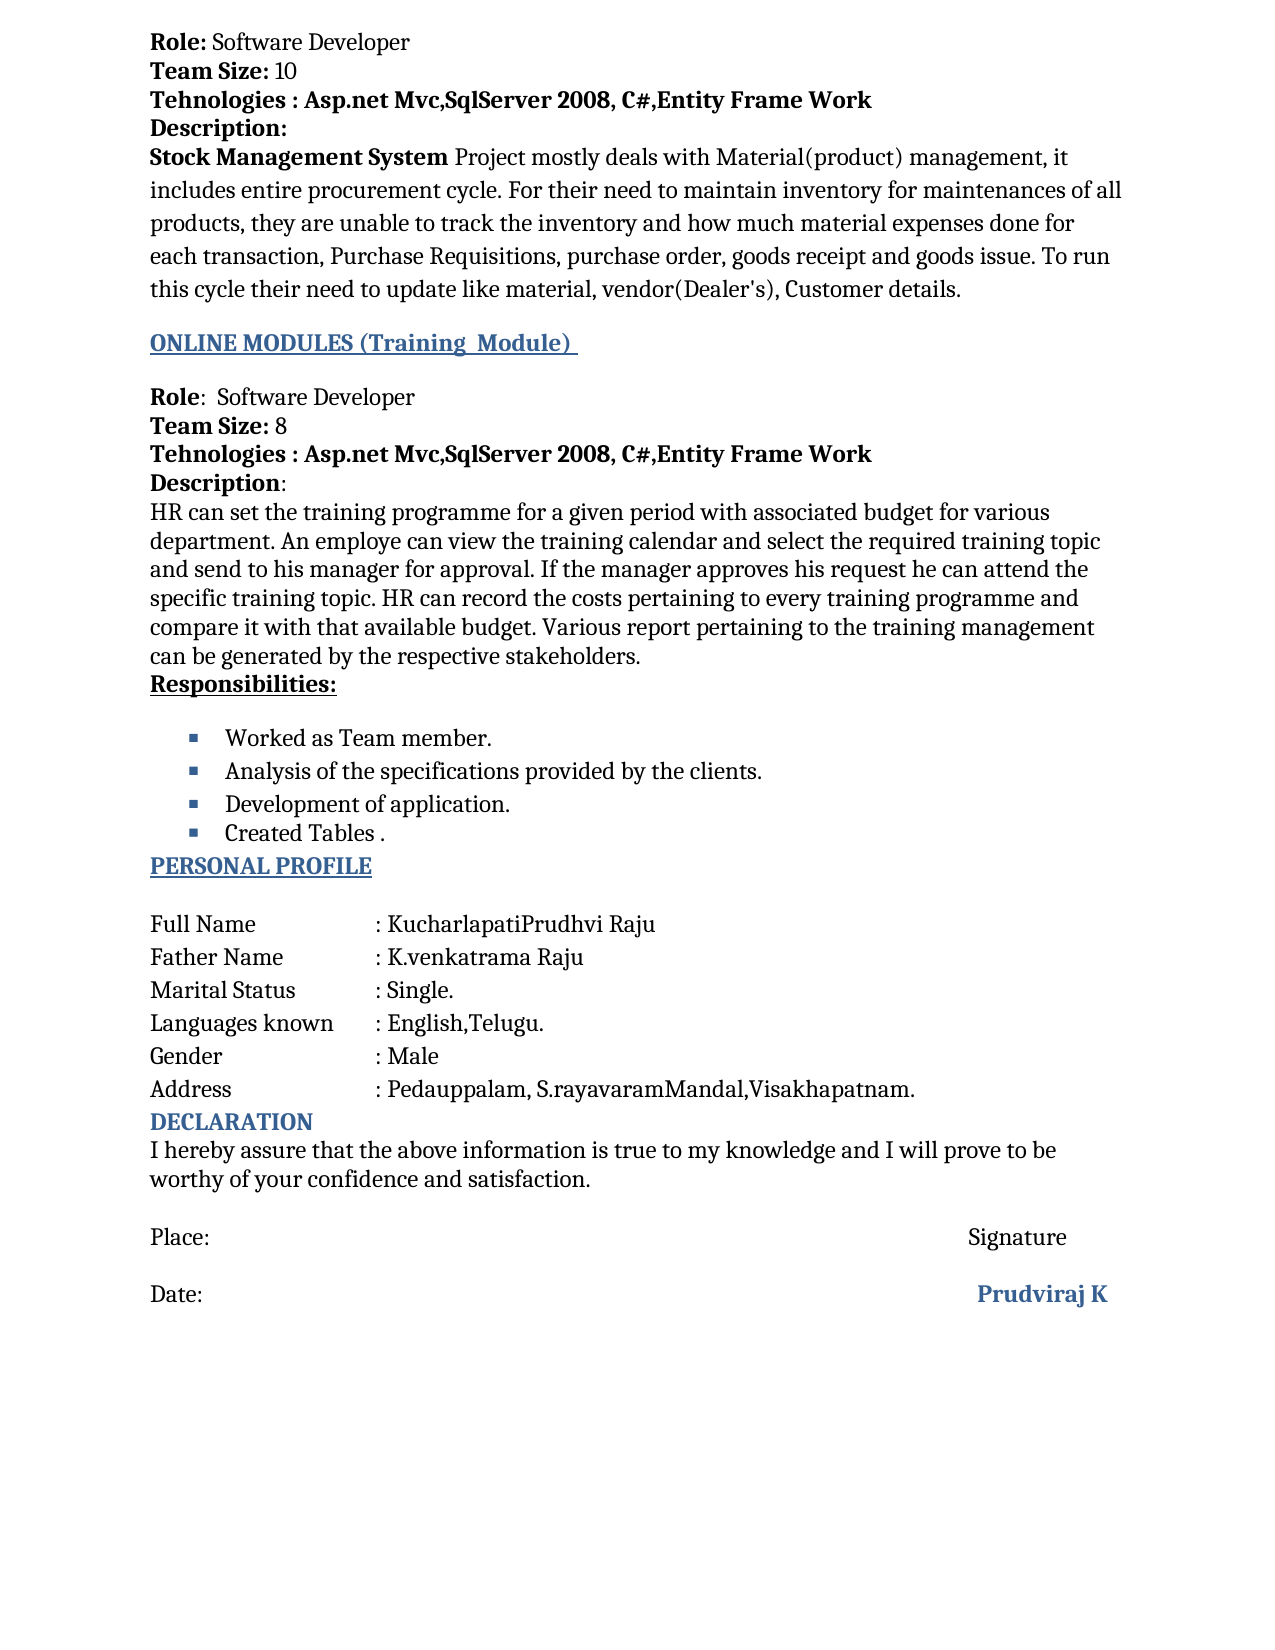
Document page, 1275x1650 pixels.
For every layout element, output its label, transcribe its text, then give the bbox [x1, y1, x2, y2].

text Gender : Male [150, 1042, 1125, 1070]
text Team Size: 10 [150, 57, 1125, 86]
text HR can set the training programme for a given period with associated budget for various department. An employe can view the training calendar and select the required training topic and send to his manager for approval. If the manager approves his request he can attend the specific training topic. HR can record the costs pertaining to every training programme and compare it with that available budget. Various report pertaining to the training management can be generated by the respective stakeholders. [150, 498, 1125, 670]
list Worked as Team member. [187, 724, 1125, 753]
text Description: [150, 469, 1125, 498]
text Stock Management System Project mostly deals with Material(product) management, it includes entire procurement cycle. For their need to maintain inventory for maintenances of all products, they are unable to track the inventory and how much material expenses done for each transaction, Purchase Requisitions, purchase order, goods receipt and goods issue. To run this cycle their need to update like material, vendor(Dealer's), Customer details. [150, 143, 1125, 304]
text Date: Prudviraj K [150, 1280, 1125, 1309]
text Role: Software Developer [150, 383, 1125, 412]
text I hereby assure that the above information is true to my knowledge and I will prove to be worthy of your confidence and satisfaction. [150, 1136, 1125, 1194]
text Full Name : KucharlapatiPrudhvi Raju [150, 909, 1125, 938]
text Tehnologies : Asp.net Mvc,SqlServer 2008, C#,Entity Frame Work [150, 86, 1125, 114]
text Marital Status : Single. [150, 976, 1125, 1004]
text DECLARATION [150, 1108, 1125, 1136]
text Tehnologies : Asp.net Mvc,SqlServer 2008, C#,Entity Frame Work [150, 440, 1125, 469]
text Place: Signature [150, 1223, 1125, 1251]
text Address : Pedauppalam, S.rayavaramMandal,Visakhapatnam. [150, 1075, 1125, 1103]
text PERSONAL PROFILE [150, 852, 1125, 881]
text Responsibilities: [150, 670, 1125, 699]
text Role: Software Developer [150, 28, 1125, 57]
text Team Size: 8 [150, 412, 1125, 440]
list Development of application. [187, 790, 1125, 819]
text Languages known : English,Telugu. [150, 1009, 1125, 1037]
text Father Name : K.venkatrama Raju [150, 943, 1125, 971]
text Description: [150, 114, 1125, 143]
text ONLINE MODULES (Training Module) [150, 329, 1125, 358]
list Analysis of the specifications provided by the clients. [187, 757, 1125, 786]
list Created Tables . [187, 819, 1125, 848]
